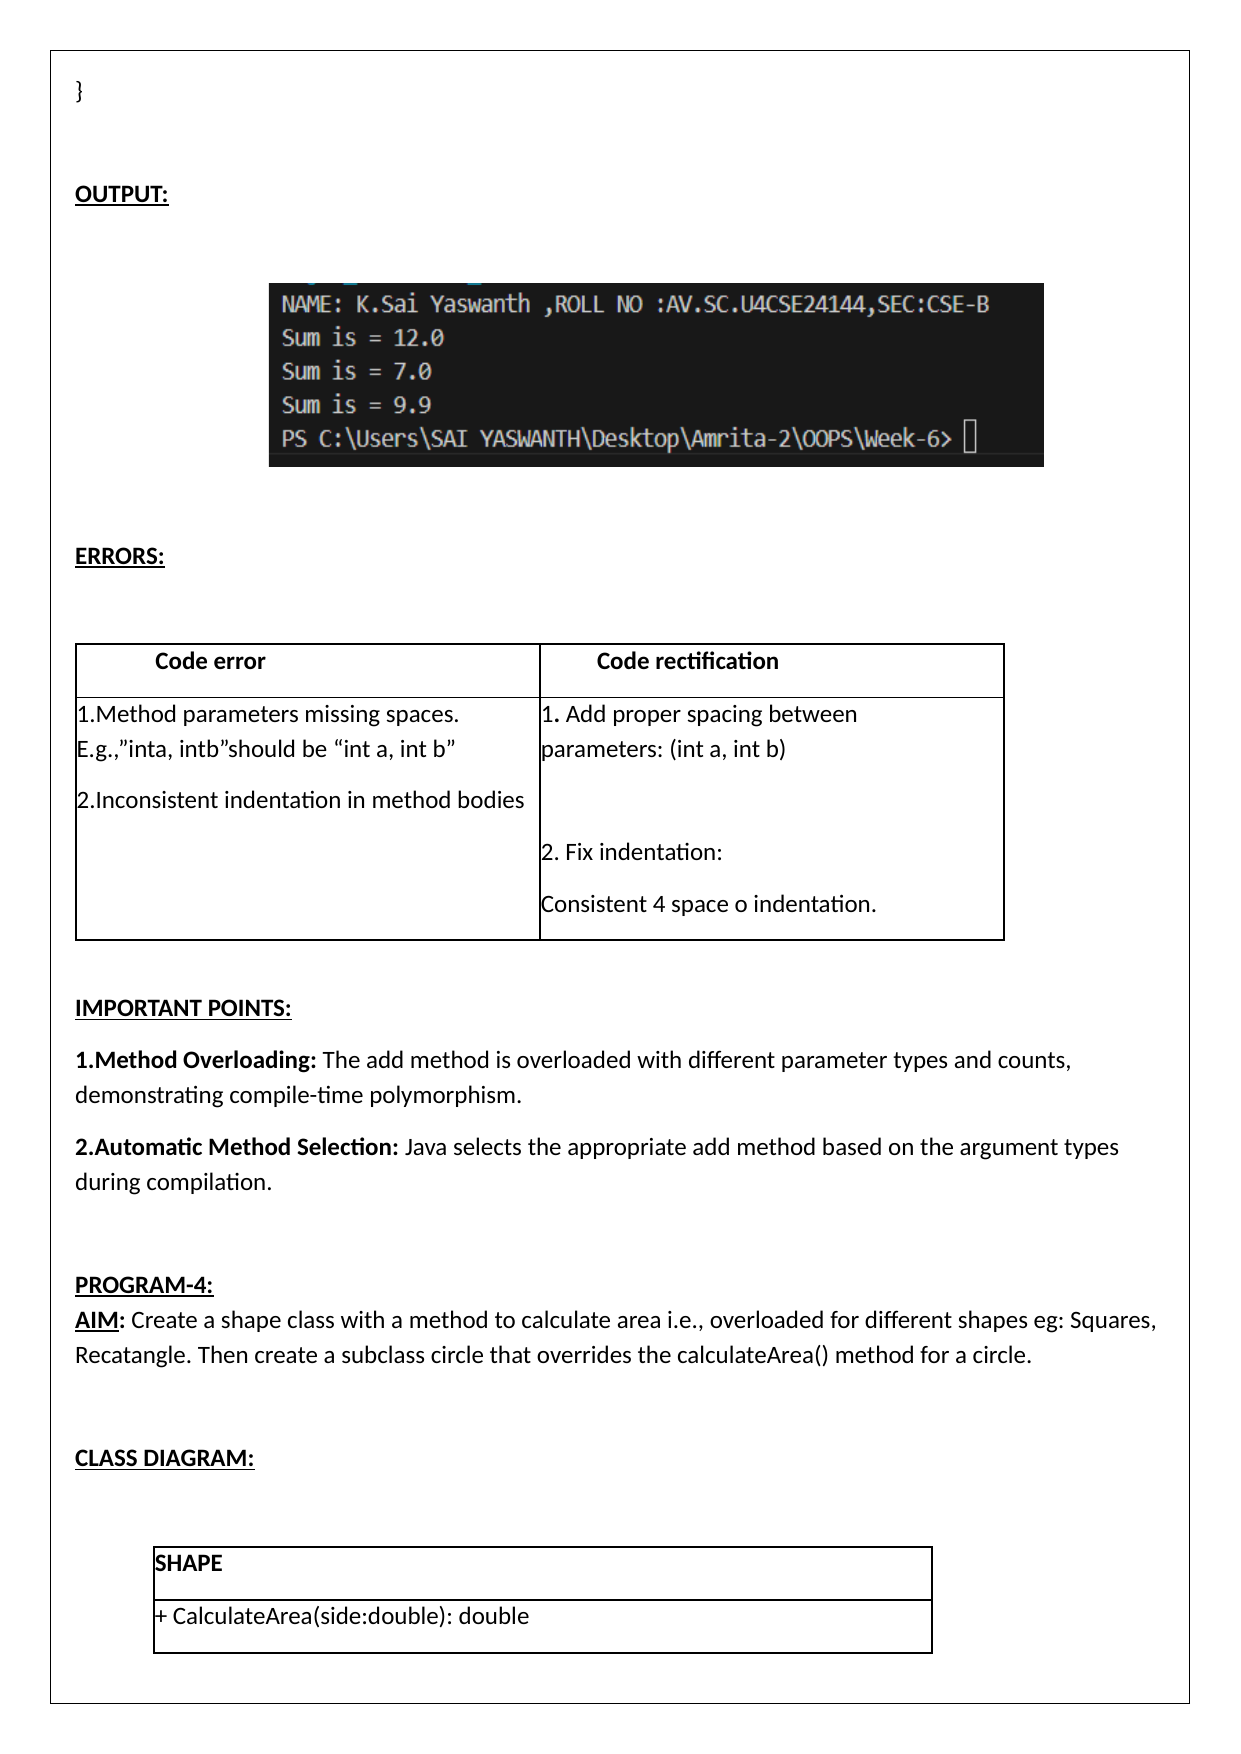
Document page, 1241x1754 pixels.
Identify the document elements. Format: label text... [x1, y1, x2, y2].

table_header Code error [77, 645, 539, 696]
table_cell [155, 1601, 931, 1652]
table_header Code rectification [541, 645, 1003, 696]
text ERRORS: [75, 540, 1165, 571]
text IMPORTANT POINTS: [75, 993, 1165, 1023]
text PROGRAM-4: AIM: Create a shape class with a method to calculate area i.e., overloaded for different shapes eg: Squares, Recatangle. Then create a subclass circle that overrides the calculateArea() method for a circle. [75, 1269, 1165, 1370]
text 2.Automatic Method Selection: Java selects the appropriate add method based on the argument types during compilation. [75, 1131, 1165, 1196]
text OUTPUT: [75, 178, 1165, 209]
text } [75, 75, 1165, 106]
text CLASS DIAGRAM: [75, 1443, 1165, 1473]
picture [268, 283, 1044, 467]
table_cell 1.Method parameters missing spaces. E.g.,”inta, intb”should be “int a, int b” 2.Inconsistent indentation in method bodies [77, 698, 539, 939]
text 1.Method Overloading: The add method is overloaded with different parameter types and counts, demonstrating compile-time polymorphism. [75, 1044, 1165, 1110]
table_cell 1. Add proper spacing between parameters: (int a, int b) 2. Fix indentation: Consistent 4 space o indentation. [541, 698, 1003, 939]
table_header SHAPE [155, 1548, 931, 1599]
